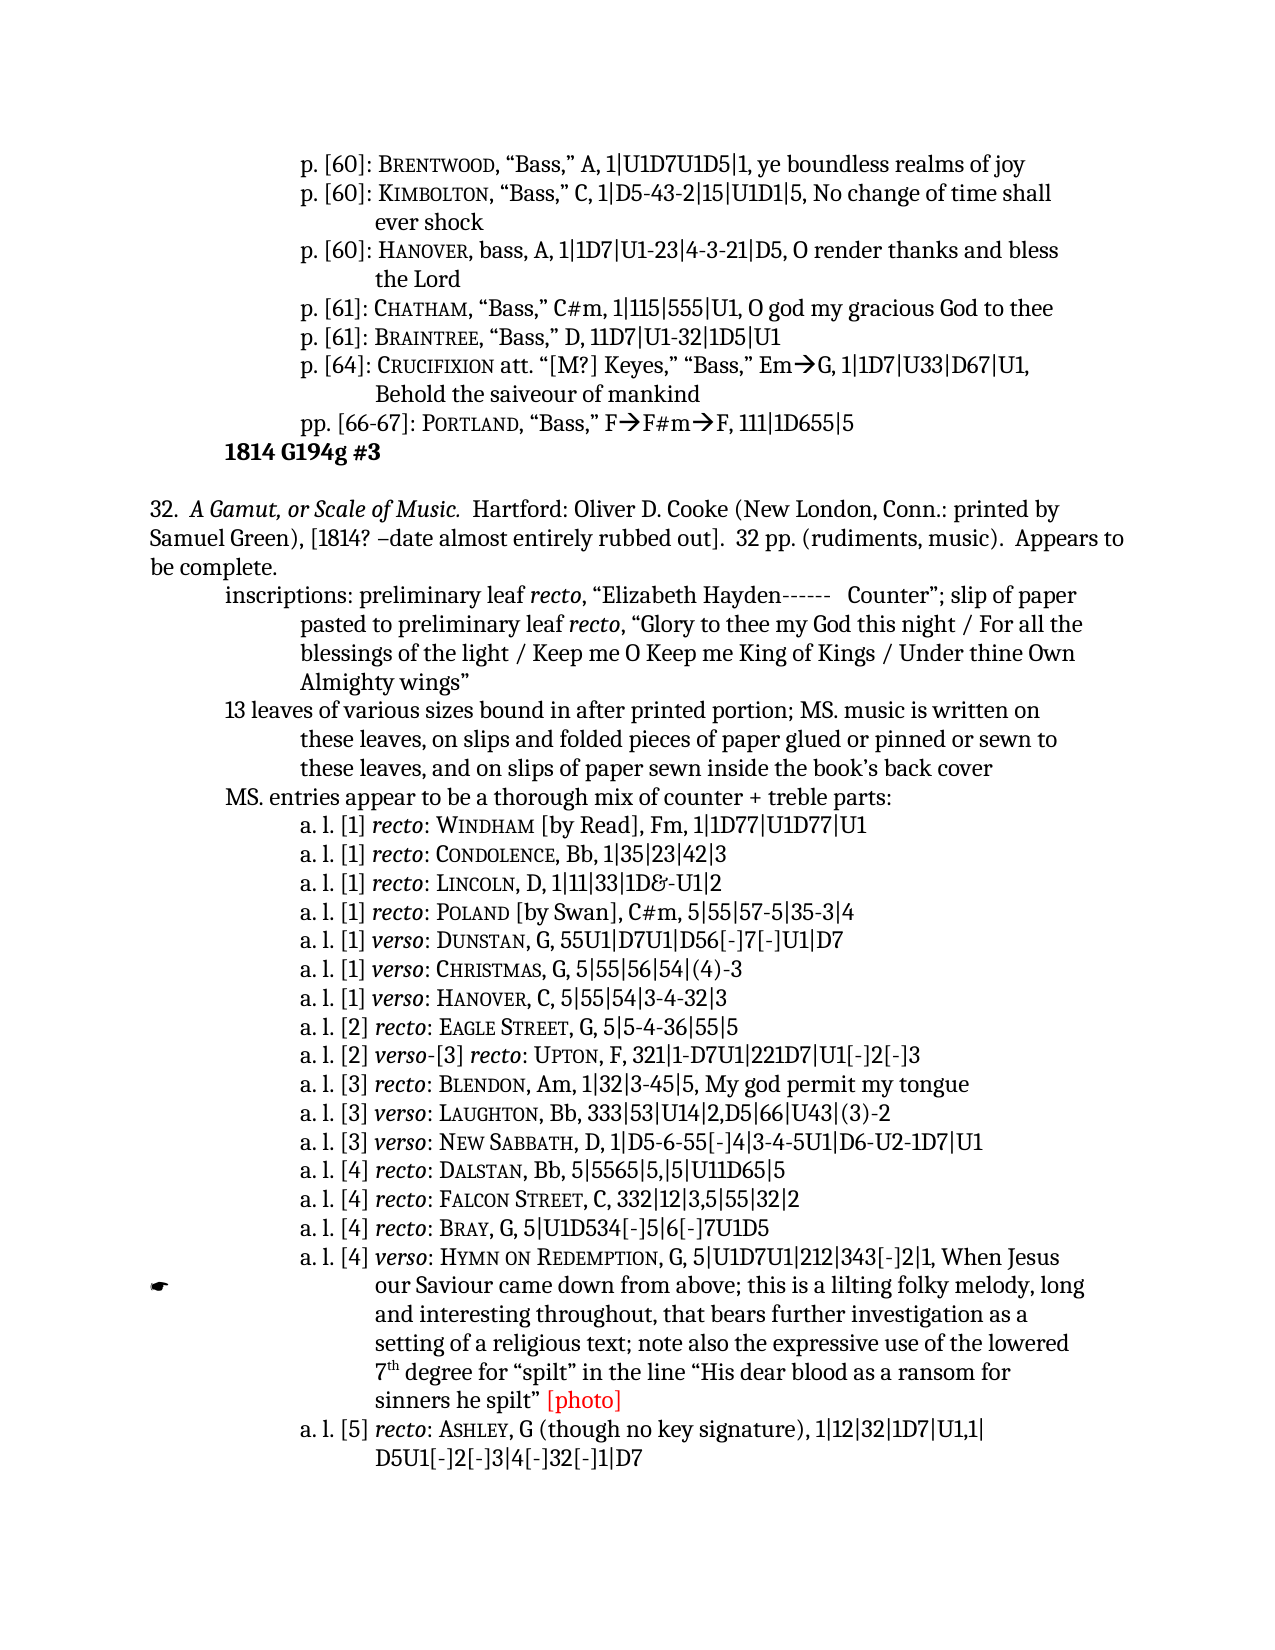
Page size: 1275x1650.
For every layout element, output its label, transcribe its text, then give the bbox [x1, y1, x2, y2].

text p. [60]: Brentwood, “Bass,” A, 1|U1D7U1D5|1, ye boundless realms of joy [150, 150, 1125, 179]
text a. l. [1] verso: Hanover, C, 5|55|54|3-4-32|3 [150, 984, 1125, 1012]
text Behold the saiveour of mankind [150, 380, 1125, 409]
text a. l. [1] verso: Christmas, G, 5|55|56|54|(4)-3 [150, 955, 1125, 984]
text a. l. [1] recto: Condolence, Bb, 1|35|23|42|3 [150, 840, 1125, 869]
text Almighty wings” [150, 667, 1125, 696]
text p. [60]: Hanover, bass, A, 1|1D7|U1-23|4-3-21|D5, O render thanks and bless [150, 236, 1125, 265]
text a. l. [3] verso: New Sabbath, D, 1|D5-6-55[-]4|3-4-5U1|D6-U2-1D7|U1 [150, 1127, 1125, 1156]
text and interesting throughout, that bears further investigation as a [150, 1300, 1125, 1329]
text a. l. [4] recto: Dalstan, Bb, 5|5565|5,|5|U11D65|5 [150, 1156, 1125, 1185]
text ever shock [150, 207, 1125, 236]
text a. l. [1] recto: Lincoln, D, 1|11|33|1D&-U1|2 [150, 869, 1125, 897]
text p. [61]: Chatham, “Bass,” C#m, 1|115|555|U1, O god my gracious God to thee [150, 294, 1125, 322]
text sinners he spilt” [photo] [150, 1386, 1125, 1415]
text p. [64]: Crucifixion att. “[M?] Keyes,” “Bass,” EmG, 1|1D7|U33|D67|U1, [150, 351, 1125, 380]
text a. l. [5] recto: Ashley, G (though no key signature), 1|12|32|1D7|U1,1| [150, 1415, 1125, 1444]
text a. l. [4] recto: Falcon Street, C, 332|12|3,5|55|32|2 [150, 1185, 1125, 1214]
text these leaves, and on slips of paper sewn inside the book’s back cover [150, 754, 1125, 782]
text 32. A Gamut, or Scale of Music. Hartford: Oliver D. Cooke (New London, Conn.: printed by Samuel Green), [1814? –date almost entirely rubbed out]. 32 pp. (rudiments, music). Appears to be complete. [150, 495, 1125, 581]
text a. l. [4] verso: Hymn on Redemption, G, 5|U1D7U1|212|343[-]2|1, When Jesus [150, 1242, 1125, 1271]
text 7th degree for “spilt” in the line “His dear blood as a ransom for [150, 1357, 1125, 1386]
text p. [61]: Braintree, “Bass,” D, 11D7|U1-32|1D5|U1 [150, 322, 1125, 351]
text a. l. [3] verso: Laughton, Bb, 333|53|U14|2,D5|66|U43|(3)-2 [150, 1099, 1125, 1127]
text blessings of the light / Keep me O Keep me King of Kings / Under thine Own [150, 639, 1125, 667]
text 1814 G194g #3 [150, 437, 1125, 466]
text inscriptions: preliminary leaf recto, “Elizabeth Hayden------ Counter”; slip of paper [150, 581, 1125, 610]
text a. l. [1] recto: Windham [by Read], Fm, 1|1D77|U1D77|U1 [150, 811, 1125, 840]
text a. l. [2] recto: Eagle Street, G, 5|5-4-36|55|5 [150, 1012, 1125, 1041]
text a. l. [1] recto: Poland [by Swan], C#m, 5|55|57-5|35-3|4 [150, 897, 1125, 926]
text D5U1[-]2[-]3|4[-]32[-]1|D7 [150, 1444, 1125, 1472]
text MS. entries appear to be a thorough mix of counter + treble parts: [150, 782, 1125, 811]
text pp. [66-67]: Portland, “Bass,” FF#mF, 111|1D655|5 [150, 409, 1125, 437]
text the Lord [150, 265, 1125, 294]
text these leaves, on slips and folded pieces of paper glued or pinned or sewn to [150, 725, 1125, 754]
text a. l. [2] verso-[3] recto: Upton, F, 321|1-D7U1|221D7|U1[-]2[-]3 [150, 1041, 1125, 1070]
text our Saviour came down from above; this is a lilting folky melody, long [150, 1271, 1125, 1300]
text a. l. [3] recto: Blendon, Am, 1|32|3-45|5, My god permit my tongue [150, 1070, 1125, 1099]
text pasted to preliminary leaf recto, “Glory to thee my God this night / For all the [150, 610, 1125, 639]
text a. l. [1] verso: Dunstan, G, 55U1|D7U1|D56[-]7[-]U1|D7 [150, 926, 1125, 955]
text setting of a religious text; note also the expressive use of the lowered [150, 1329, 1125, 1357]
text a. l. [4] recto: Bray, G, 5|U1D534[-]5|6[-]7U1D5 [150, 1214, 1125, 1242]
text p. [60]: Kimbolton, “Bass,” C, 1|D5-43-2|15|U1D1|5, No change of time shall [150, 179, 1125, 207]
text 13 leaves of various sizes bound in after printed portion; MS. music is written on [150, 696, 1125, 725]
